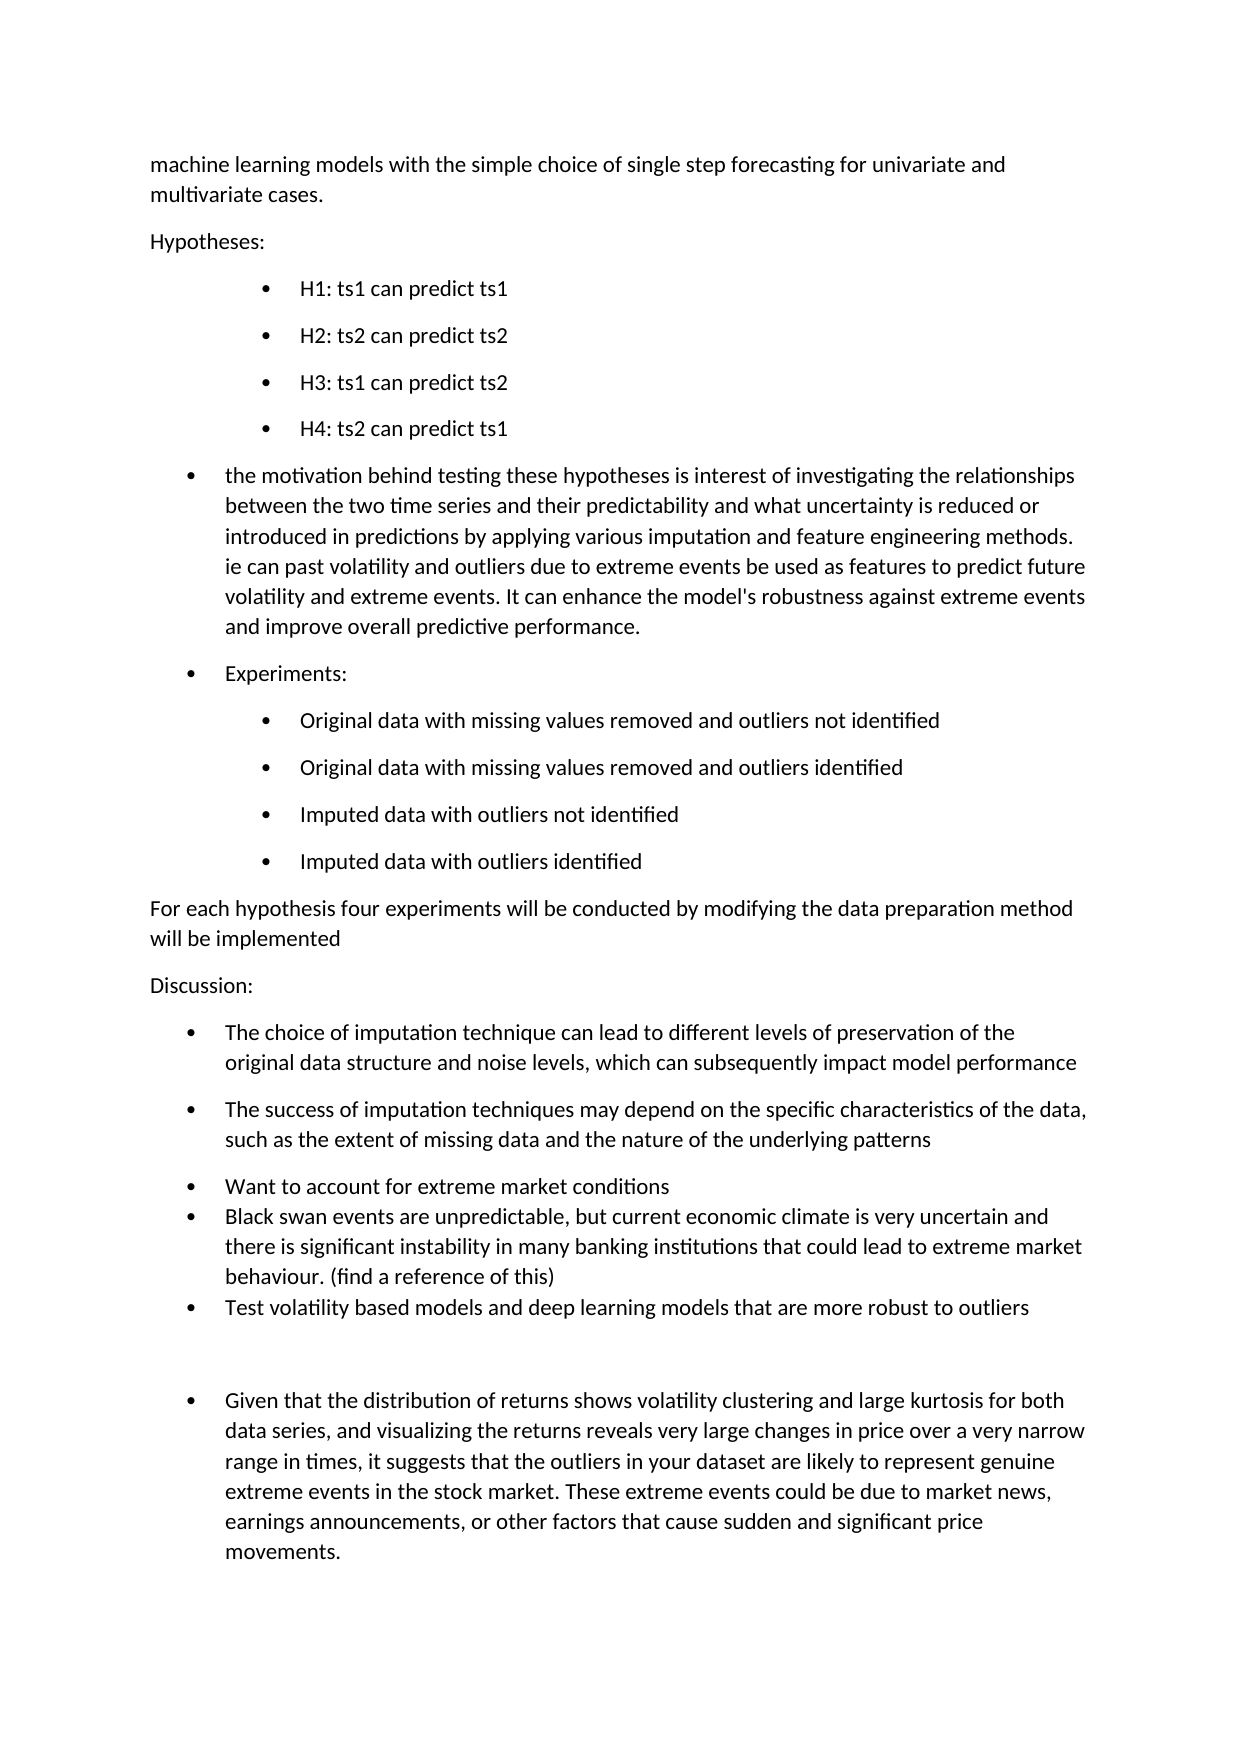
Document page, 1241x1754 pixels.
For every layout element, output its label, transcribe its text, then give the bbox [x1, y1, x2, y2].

list The choice of imputation technique can lead to different levels of preservation of the original data structure and noise levels, which can subsequently impact model performance [187, 1018, 1090, 1076]
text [150, 150, 1090, 208]
list Black swan events are unpredictable, but current economic climate is very uncertain and there is significant instability in many banking institutions that could lead to extreme market behaviour. (find a reference of this) [187, 1202, 1090, 1291]
list the motivation behind testing these hypotheses is interest of investigating the relationships between the two time series and their predictability and what uncertainty is reduced or introduced in predictions by applying various imputation and feature engineering methods. ie can past volatility and outliers due to extreme events be used as features to predict future volatility and extreme events. It can enhance the model's robustness against extreme events and improve overall predictive performance. [187, 461, 1090, 641]
list Imputed data with outliers identified [262, 847, 1090, 875]
list Given that the distribution of returns shows volatility clustering and large kurtosis for both data series, and visualizing the returns reveals very large changes in price over a very narrow range in times, it suggests that the outliers in your dataset are likely to represent genuine extreme events in the stock market. These extreme events could be due to market news, earnings announcements, or other factors that cause sudden and significant price movements. [187, 1386, 1090, 1566]
list The success of imputation techniques may depend on the specific characteristics of the data, such as the extent of missing data and the nature of the underlying patterns [187, 1095, 1090, 1153]
list Original data with missing values removed and outliers identified [262, 753, 1090, 781]
list H3: ts1 can predict ts2 [262, 368, 1090, 396]
list H1: ts1 can predict ts1 [262, 274, 1090, 302]
list Imputed data with outliers not identified [262, 800, 1090, 828]
list Test volatility based models and deep learning models that are more robust to outliers [187, 1293, 1090, 1321]
text Hypotheses: [150, 227, 1090, 255]
list H4: ts2 can predict ts1 [262, 414, 1090, 443]
list Original data with missing values removed and outliers not identified [262, 706, 1090, 734]
text Discussion: [150, 971, 1090, 999]
list Want to account for extreme market conditions [187, 1172, 1090, 1200]
list H2: ts2 can predict ts2 [262, 321, 1090, 349]
text For each hypothesis four experiments will be conducted by modifying the data preparation method will be implemented [150, 894, 1090, 952]
list Experiments: [187, 659, 1090, 687]
